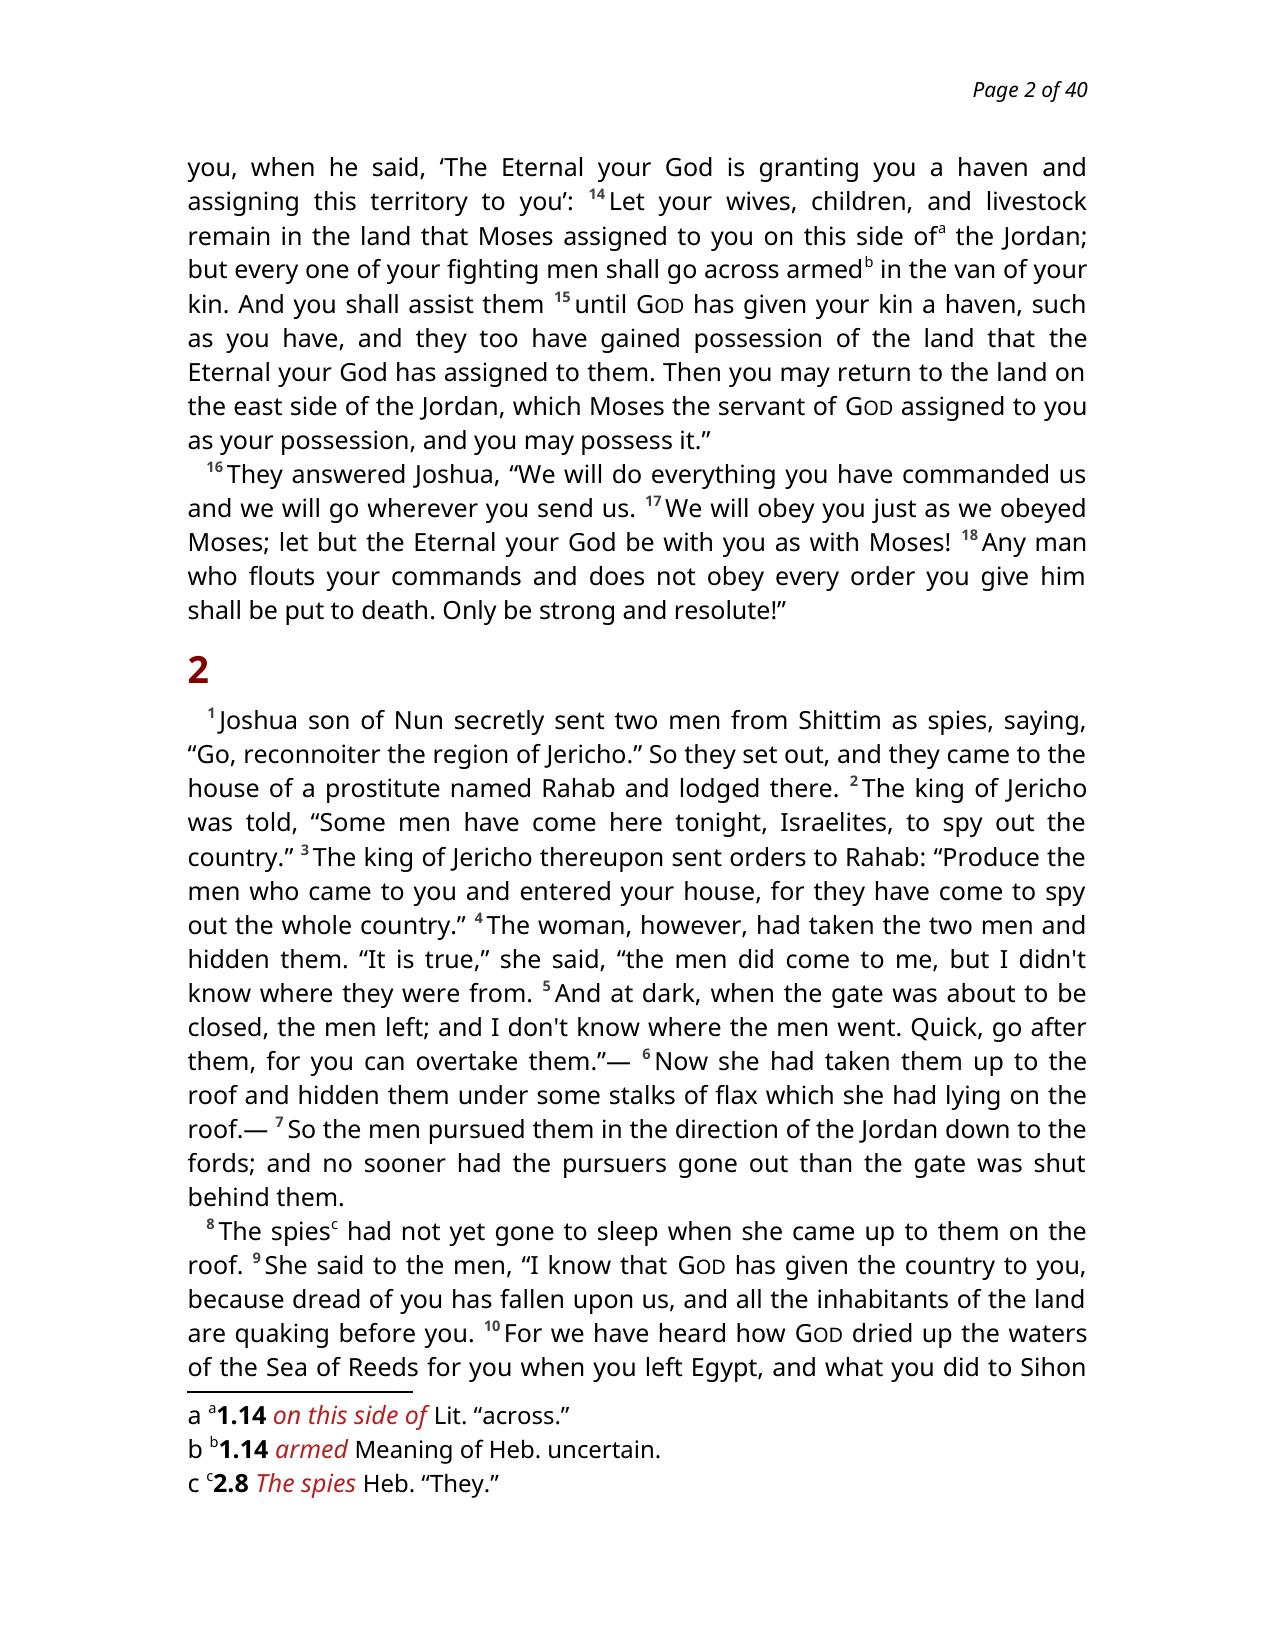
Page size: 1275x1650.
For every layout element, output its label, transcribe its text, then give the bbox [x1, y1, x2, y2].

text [187, 150, 1087, 457]
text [187, 1214, 1087, 1384]
text 2 [187, 643, 1087, 694]
text 1 Joshua son of Nun secretly sent two men from Shittim as spies, saying, “Go, reconnoiter the region of Jericho.” So they set out, and they came to the house of a prostitute named Rahab and lodged there. 2 The king of Jericho was told, “Some men have come here tonight, Israelites, to spy out the country.” 3 The king of Jericho thereupon sent orders to Rahab: “Produce the men who came to you and entered your house, for they have come to spy out the whole country.” 4 The woman, however, had taken the two men and hidden them. “It is true,” she said, “the men did come to me, but I didn't know where they were from. 5 And at dark, when the gate was about to be closed, the men left; and I don't know where the men went. Quick, go after them, for you can overtake them.”— 6 Now she had taken them up to the roof and hidden them under some stalks of flax which she had lying on the roof.— 7 So the men pursued them in the direction of the Jordan down to the fords; and no sooner had the pursuers gone out than the gate was shut behind them. [187, 703, 1087, 1214]
text 16 They answered Joshua, “We will do everything you have commanded us and we will go wherever you send us. 17 We will obey you just as we obeyed Moses; let but the Eternal your God be with you as with Moses! 18 Any man who flouts your commands and does not obey every order you give him shall be put to death. Only be strong and resolute!” [187, 457, 1087, 627]
